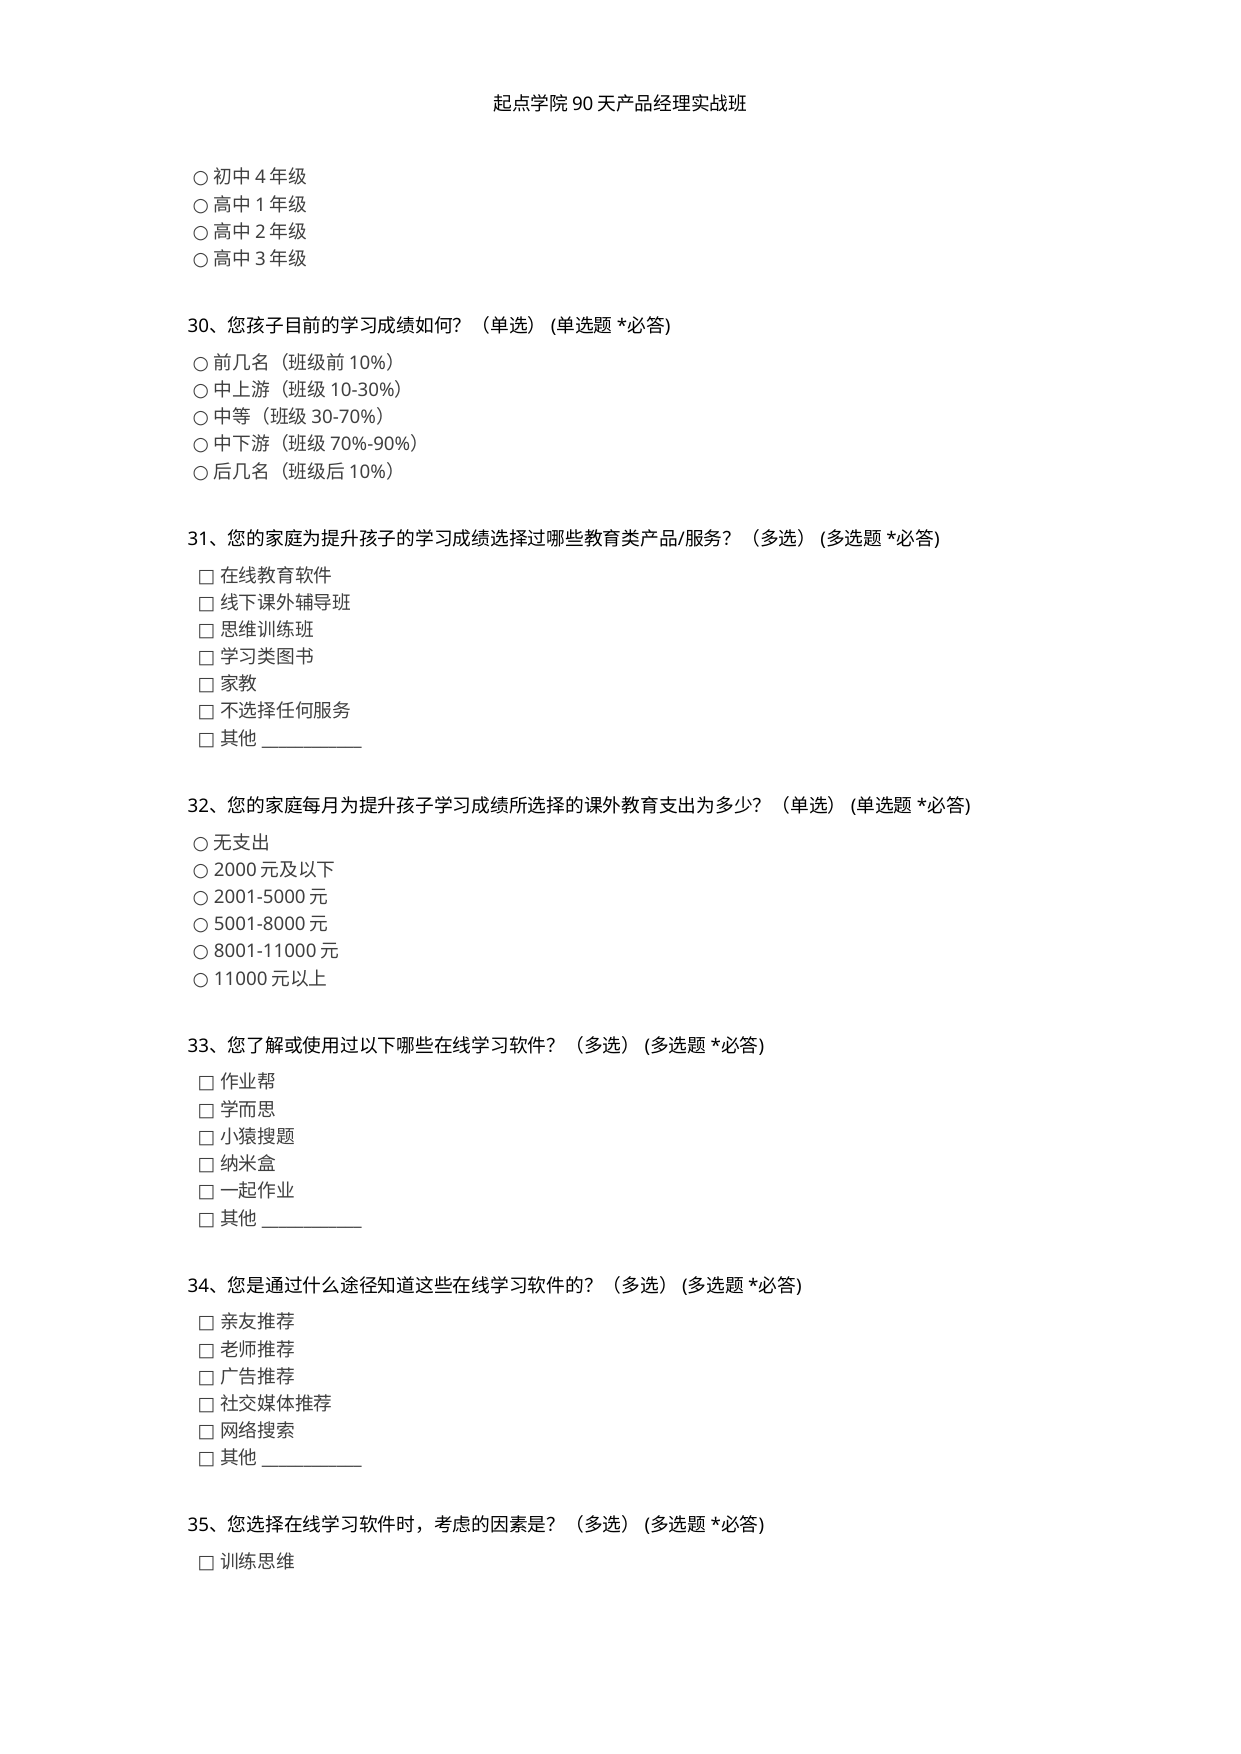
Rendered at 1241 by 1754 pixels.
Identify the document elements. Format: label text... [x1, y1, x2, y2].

text □ 社交媒体推荐 [187, 1389, 1053, 1416]
text ○ 后几名（班级后10%） [187, 456, 1053, 483]
text □ 亲友推荐 [187, 1307, 1053, 1334]
text □ 老师推荐 [187, 1334, 1053, 1361]
text ○ 5001-8000元 [187, 909, 1053, 936]
text 30、您孩子目前的学习成绩如何？（单选） (单选题 *必答) [187, 311, 1053, 338]
text 33、您了解或使用过以下哪些在线学习软件？（多选） (多选题 *必答) [187, 1030, 1053, 1057]
text □ 其他 ____________ [187, 1443, 1053, 1470]
text □ 小猿搜题 [187, 1122, 1053, 1149]
text ○ 初中4年级 [187, 162, 1053, 189]
text ○ 前几名（班级前10%） [187, 347, 1053, 375]
text 35、您选择在线学习软件时，考虑的因素是？（多选） (多选题 *必答) [187, 1510, 1053, 1537]
text ○ 中等（班级30-70%） [187, 402, 1053, 429]
text □ 学习类图书 [187, 642, 1053, 669]
text □ 广告推荐 [187, 1361, 1053, 1389]
text ○ 无支出 [187, 827, 1053, 854]
text □ 网络搜索 [187, 1416, 1053, 1443]
text ○ 高中2年级 [187, 216, 1053, 243]
text ○ 中下游（班级70%-90%） [187, 429, 1053, 456]
text □ 作业帮 [187, 1067, 1053, 1094]
text □ 家教 [187, 669, 1053, 696]
text □ 思维训练班 [187, 614, 1053, 642]
text □ 在线教育软件 [187, 560, 1053, 587]
text ○ 高中3年级 [187, 243, 1053, 271]
text 34、您是通过什么途径知道这些在线学习软件的？（多选） (多选题 *必答) [187, 1270, 1053, 1297]
text □ 训练思维 [187, 1547, 1053, 1574]
text ○ 8001-11000元 [187, 936, 1053, 963]
text □ 一起作业 [187, 1176, 1053, 1203]
text 31、您的家庭为提升孩子的学习成绩选择过哪些教育类产品/服务？（多选） (多选题 *必答) [187, 523, 1053, 551]
text □ 纳米盒 [187, 1149, 1053, 1176]
text ○ 11000元以上 [187, 963, 1053, 990]
text ○ 2001-5000元 [187, 882, 1053, 909]
text □ 学而思 [187, 1094, 1053, 1122]
text □ 其他 ____________ [187, 1203, 1053, 1230]
text ○ 2000元及以下 [187, 854, 1053, 882]
text □ 不选择任何服务 [187, 696, 1053, 723]
text 32、您的家庭每月为提升孩子学习成绩所选择的课外教育支出为多少？（单选） (单选题 *必答) [187, 790, 1053, 818]
text ○ 中上游（班级10-30%） [187, 375, 1053, 402]
text ○ 高中1年级 [187, 189, 1053, 216]
text □ 线下课外辅导班 [187, 587, 1053, 614]
text □ 其他 ____________ [187, 723, 1053, 751]
